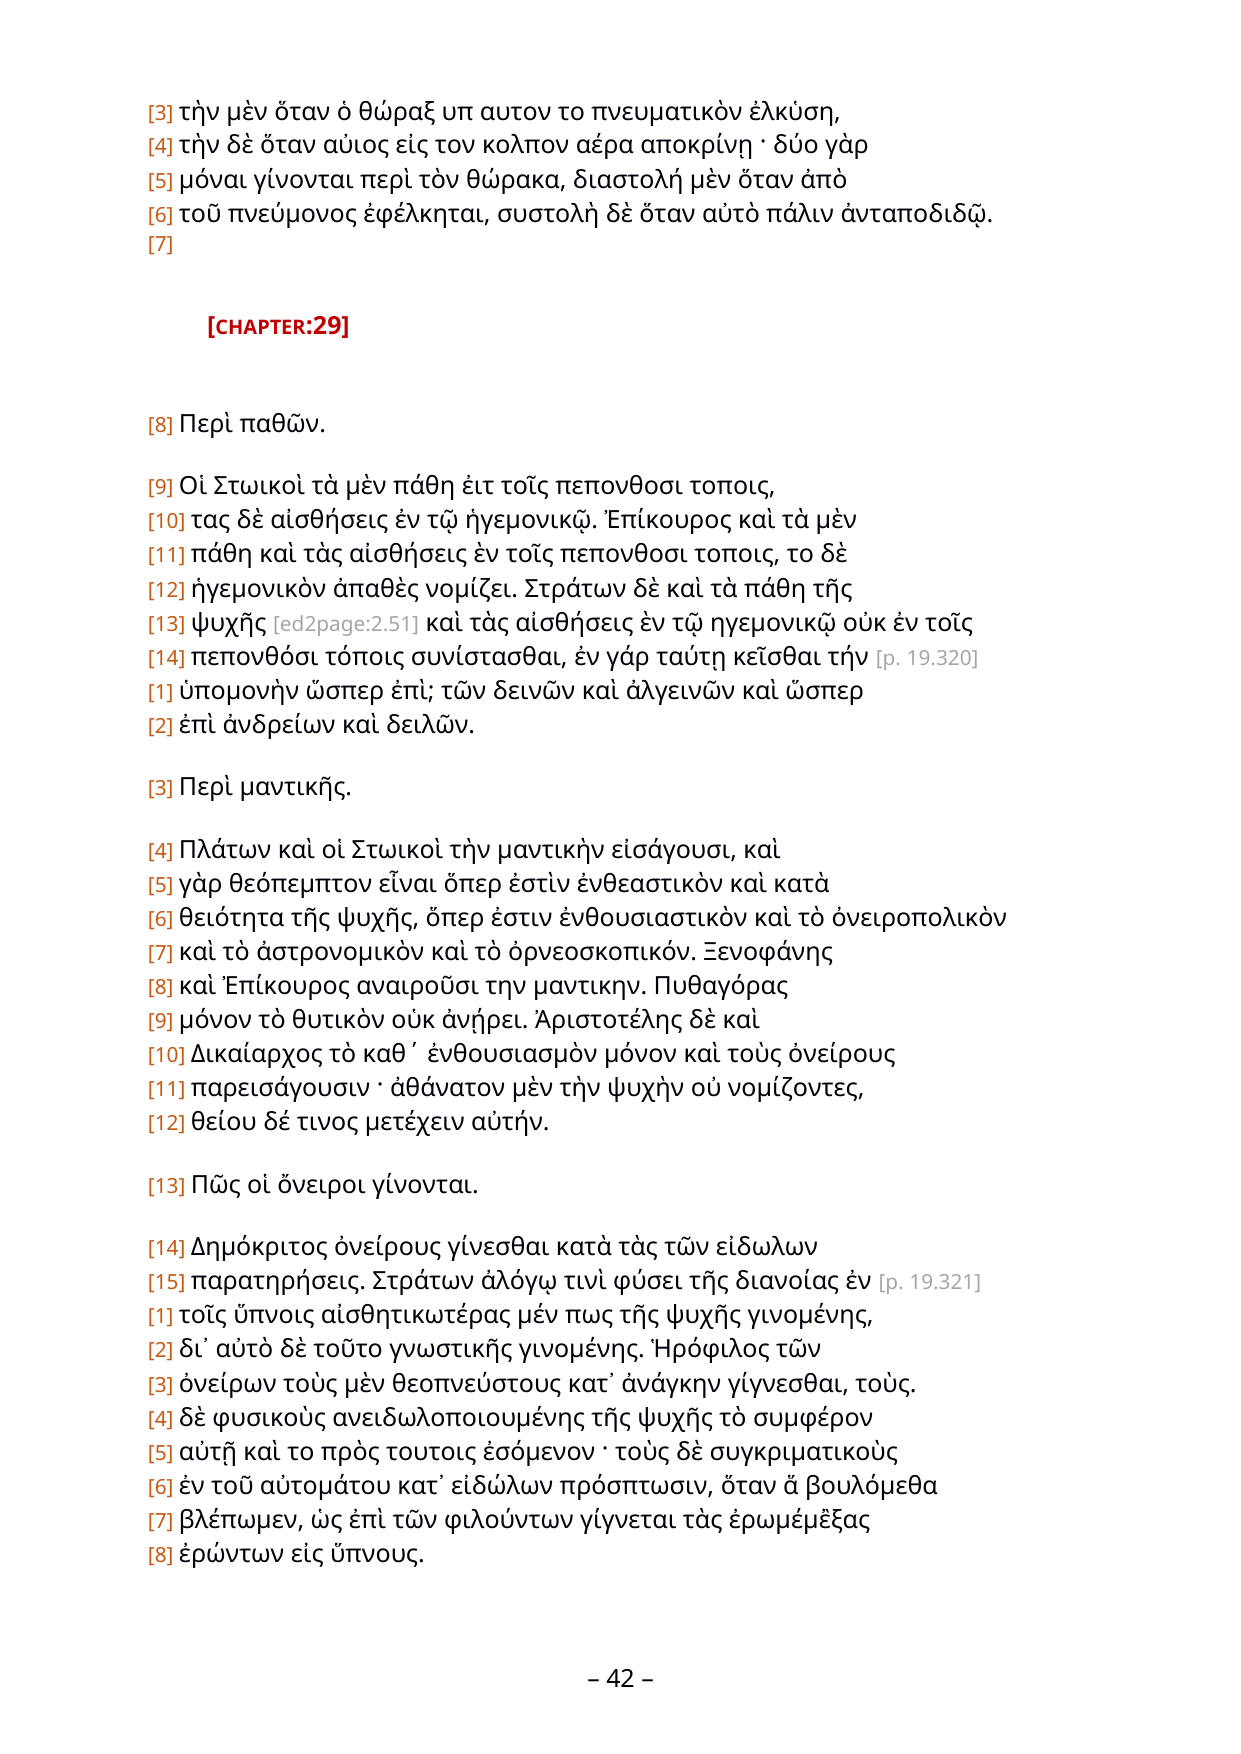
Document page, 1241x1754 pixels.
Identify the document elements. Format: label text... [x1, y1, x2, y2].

text [8] Περὶ παθῶν. [148, 377, 1092, 439]
subtitle [chapter:29] [207, 308, 1092, 342]
text [3] Περὶ μαντικῆς. [148, 741, 1092, 803]
text [9] Οἱ Στωικοὶ τὰ μὲν πάθη ἐιτ τοῖς πεπονθοσι τοποις, [10] τας δὲ αἰσθήσεις ἐν τῷ ἡγεμονικῷ. Ἐπίκουρος καὶ τὰ μὲν [11] πάθη καὶ τὰς αἰσθήσεις ὲν τοῖς πεπονθοσι τοποις, το δὲ [12] ἡγεμονικὸν ἀπαθὲς νομίζει. Στράτων δὲ καὶ τὰ πάθη τῆς [13] ψυχῆς [ed2page:2.51] καὶ τὰς αἰσθήσεις ὲν τῷ ηγεμονικῷ οὐκ ἐν τοῖς [14] πεπονθόσι τόποις συνίστασθαι, ἐν γάρ ταύτῃ κεῖσθαι τήν [p. 19.320] [1] ὑπομονὴν ὥσπερ ἐπὶ; τῶν δεινῶν καὶ ἀλγεινῶν καὶ ὥσπερ [2] ἐπὶ ἀνδρείων καὶ δειλῶν. [148, 439, 1092, 741]
text [14] Δημόκριτος ὀνείρους γίνεσθαι κατὰ τὰς τῶν εἰδωλων [15] παρατηρήσεις. Στράτων ἀλόγῳ τινὶ φύσει τῆς διανοίας ἐν [p. 19.321] [1] τοῖς ὕπνοις αἰσθητικωτέρας μέν πως τῆς ψυχῆς γινομένης, [2] δι᾽ αὐτὸ δὲ τοῦτο γνωστικῆς γινομένης. Ἡρόφιλος τῶν [3] ὀνείρων τοὺς μὲν θεοπνεύστους κατ᾽ ἀνάγκην γίγνεσθαι, τοὺς. [4] δὲ φυσικοὺς ανειδωλοποιουμένης τῆς ψυχῆς τὸ συμφέρον [5] αὐτῇ καὶ το πρὸς τουτοις ἐσόμενον · τοὺς δὲ συγκριματικοὺς [6] ἐν τοῦ αὐτομάτου κατ᾽ εἰδώλων πρόσπτωσιν, ὅταν ἅ βουλόμεθα [7] βλέπωμεν, ὡς ἐπὶ τῶν φιλούντων γίγνεται τὰς ἐρωμέμἒξας [8] ἐρώντων εἰς ὕπνους. [148, 1201, 1092, 1569]
text [4] Πλάτων καὶ οἱ Στωικοὶ τὴν μαντικὴν εἰσάγουσι, καὶ [5] γὰρ θεόπεμπτον εἶναι ὅπερ ἐστὶν ἐνθεαστικὸν καὶ κατὰ [6] θειότητα τῆς ψυχῆς, ὅπερ ἐστιν ἐνθουσιαστικὸν καὶ τὸ ὀνειροπολικὸν [7] καὶ τὸ ἀστρονομικὸν καὶ τὸ ὀρνεοσκοπικόν. Ξενοφάνης [8] καὶ Ἐπίκουρος αναιροῦσι την μαντικην. Πυθαγόρας [9] μόνον τὸ θυτικὸν οὑκ ἀνῄρει. Ἀριστοτέλης δὲ καὶ [10] Δικαίαρχος τὸ καθ΄ ἐνθουσιασμὸν μόνον καὶ τοὺς ὀνείρους [11] παρεισάγουσιν · ἀθάνατον μὲν τὴν ψυχὴν οὐ νομίζοντες, [12] θείου δέ τινος μετέχειν αὐτήν. [148, 803, 1092, 1138]
text [13] Πῶς οἱ ὄνειροι γίνονται. [148, 1138, 1092, 1201]
